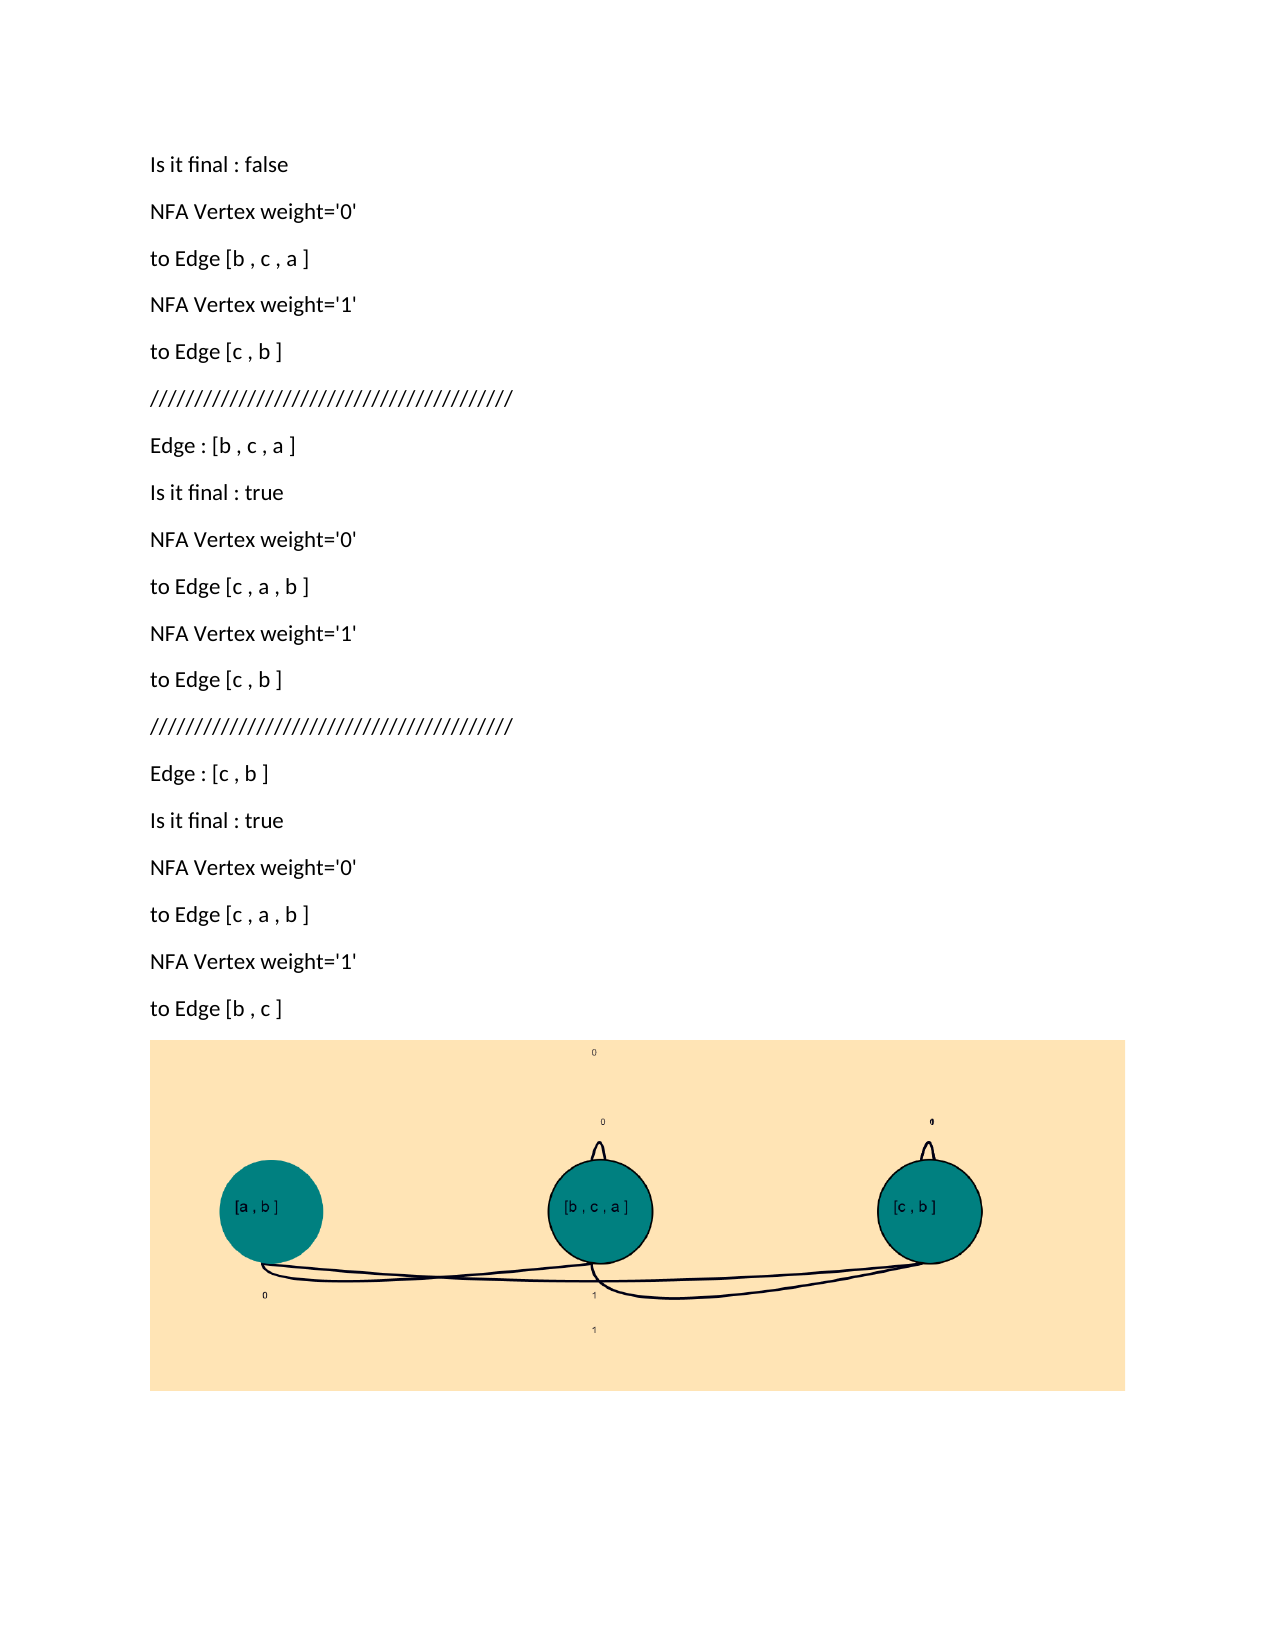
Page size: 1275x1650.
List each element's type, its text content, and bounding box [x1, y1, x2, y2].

text Edge : [b , c , a ] [150, 431, 1125, 459]
text NFA Vertex weight='1' [150, 619, 1125, 647]
text NFA Vertex weight='1' [150, 291, 1125, 319]
text to Edge [c , a , b ] [150, 900, 1125, 928]
text ///////////////////////////////////////// [150, 712, 1125, 741]
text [150, 384, 1125, 412]
picture [150, 1040, 1125, 1391]
text to Edge [b , c ] [150, 994, 1125, 1022]
text Is it final : true [150, 806, 1125, 834]
text NFA Vertex weight='0' [150, 197, 1125, 225]
text NFA Vertex weight='0' [150, 525, 1125, 553]
text to Edge [b , c , a ] [150, 244, 1125, 272]
text NFA Vertex weight='1' [150, 947, 1125, 975]
text NFA Vertex weight='0' [150, 853, 1125, 881]
text to Edge [c , b ] [150, 337, 1125, 366]
text Edge : [c , b ] [150, 759, 1125, 787]
text to Edge [c , b ] [150, 666, 1125, 694]
text Is it final : false [150, 150, 1125, 178]
text Is it final : true [150, 478, 1125, 506]
text to Edge [c , a , b ] [150, 572, 1125, 600]
